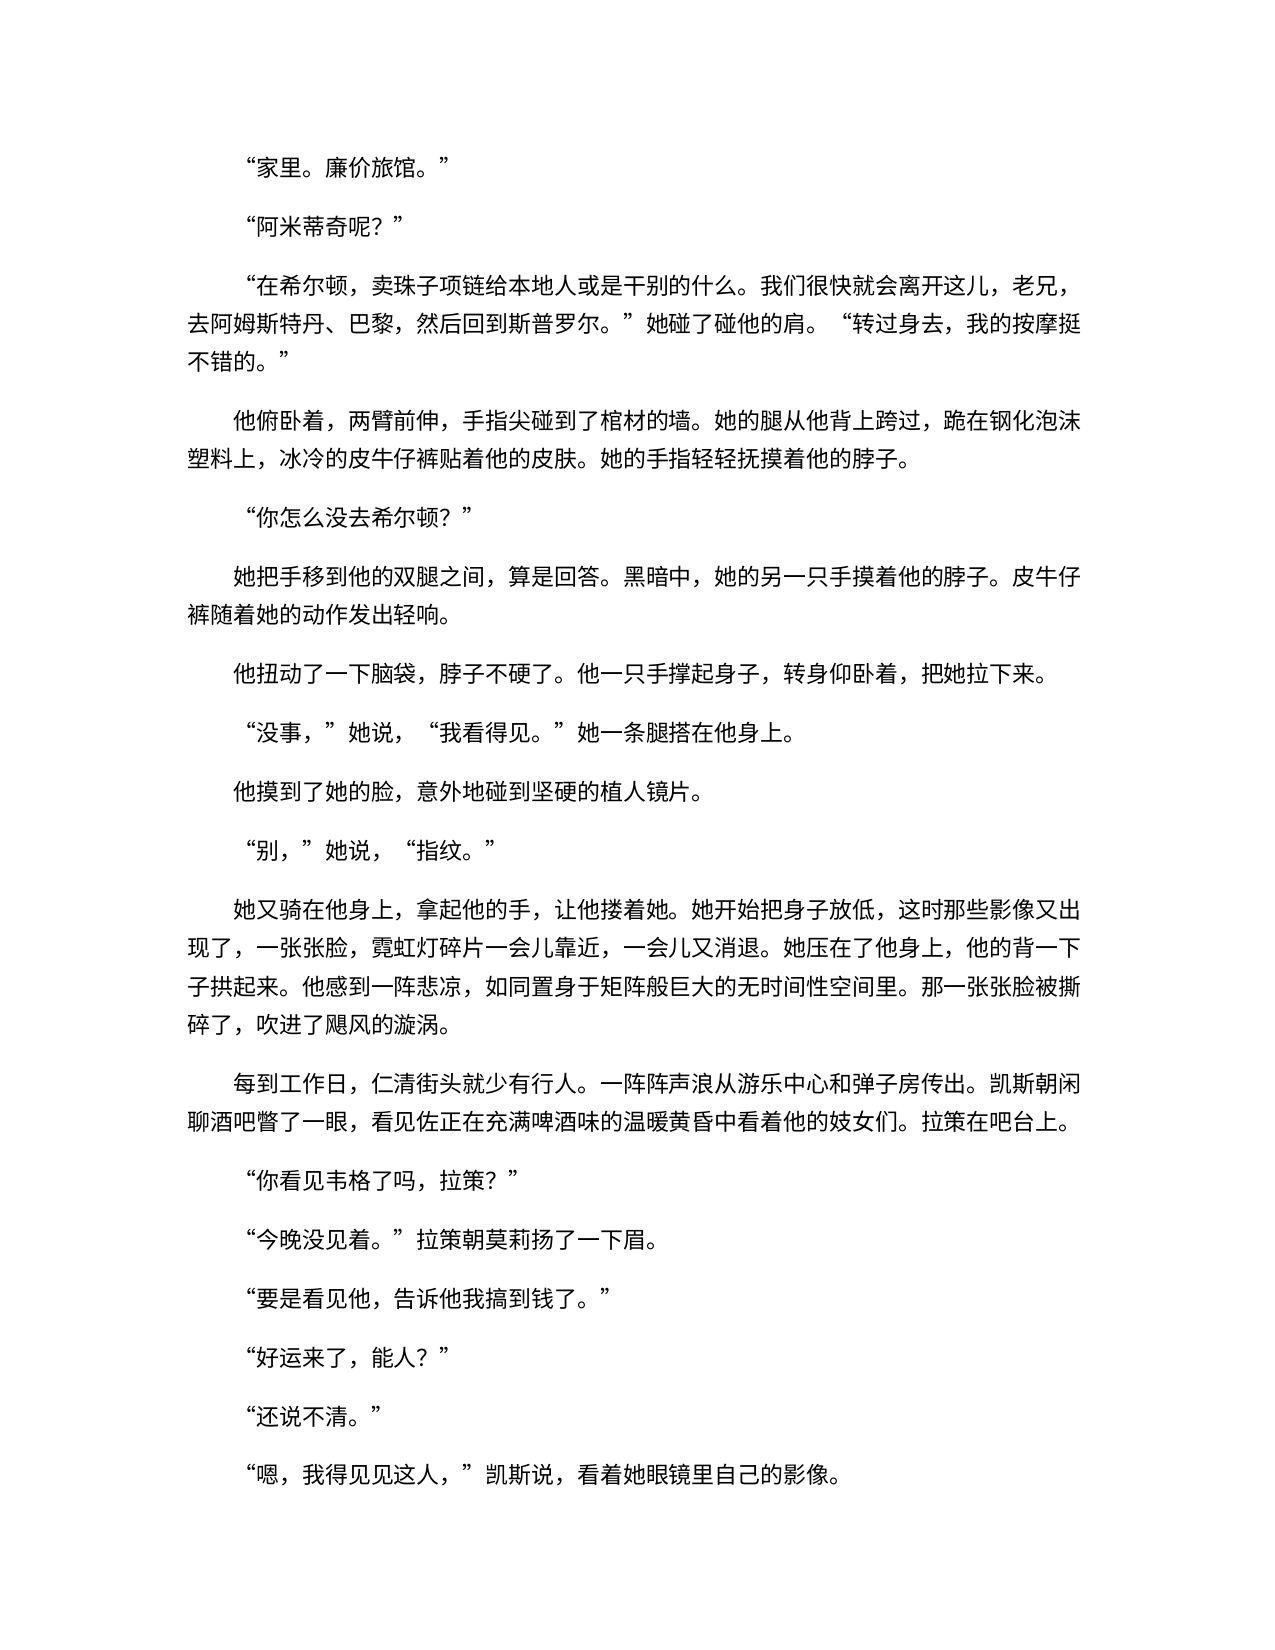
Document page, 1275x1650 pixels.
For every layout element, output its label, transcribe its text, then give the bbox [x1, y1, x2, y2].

text “好运来了，能人？” [187, 1339, 1087, 1373]
text “要是看见他，告诉他我搞到钱了。” [187, 1280, 1087, 1314]
text 她又骑在他身上，拿起他的手，让他搂着她。她开始把身子放低，这时那些影像又出现了，一张张脸，霓虹灯碎片一会儿靠近，一会儿又消退。她压在了他身上，他的背一下子拱起来。他感到一阵悲凉，如同置身于矩阵般巨大的无时间性空间里。那一张张脸被撕碎了，吹进了飓风的漩涡。 [187, 892, 1087, 1040]
text “今晚没见着。”拉策朝莫莉扬了一下眉。 [187, 1221, 1087, 1255]
text “别，”她说，“指纹。” [187, 833, 1087, 866]
text 他摸到了她的脸，意外地碰到坚硬的植人镜片。 [187, 774, 1087, 807]
text 每到工作日，仁清街头就少有行人。一阵阵声浪从游乐中心和弹子房传出。凯斯朝闲聊酒吧瞥了一眼，看见佐正在充满啤酒味的温暖黄昏中看着他的妓女们。拉策在吧台上。 [187, 1065, 1087, 1137]
text “还说不清。” [187, 1398, 1087, 1432]
text “没事，”她说，“我看得见。”她一条腿搭在他身上。 [187, 715, 1087, 748]
text “你看见韦格了吗，拉策？” [187, 1162, 1087, 1196]
text 他俯卧着，两臂前伸，手指尖碰到了棺材的墙。她的腿从他背上跨过，跪在钢化泡沫塑料上，冰冷的皮牛仔裤贴着他的皮肤。她的手指轻轻抚摸着他的脖子。 [187, 403, 1087, 474]
text “阿米蒂奇呢？” [187, 209, 1087, 242]
text “嗯，我得见见这人，”凯斯说，看着她眼镜里自己的影像。 [187, 1457, 1087, 1491]
text “家里。廉价旅馆。” [187, 150, 1087, 183]
text 她把手移到他的双腿之间，算是回答。黑暗中，她的另一只手摸着他的脖子。皮牛仔裤随着她的动作发出轻响。 [187, 559, 1087, 631]
text 他扭动了一下脑袋，脖子不硬了。他一只手撑起身子，转身仰卧着，把她拉下来。 [187, 656, 1087, 689]
text “你怎么没去希尔顿？” [187, 500, 1087, 533]
text “在希尔顿，卖珠子项链给本地人或是干别的什么。我们很快就会离开这儿，老兄，去阿姆斯特丹、巴黎，然后回到斯普罗尔。”她碰了碰他的肩。“转过身去，我的按摩挺不错的。” [187, 268, 1087, 377]
